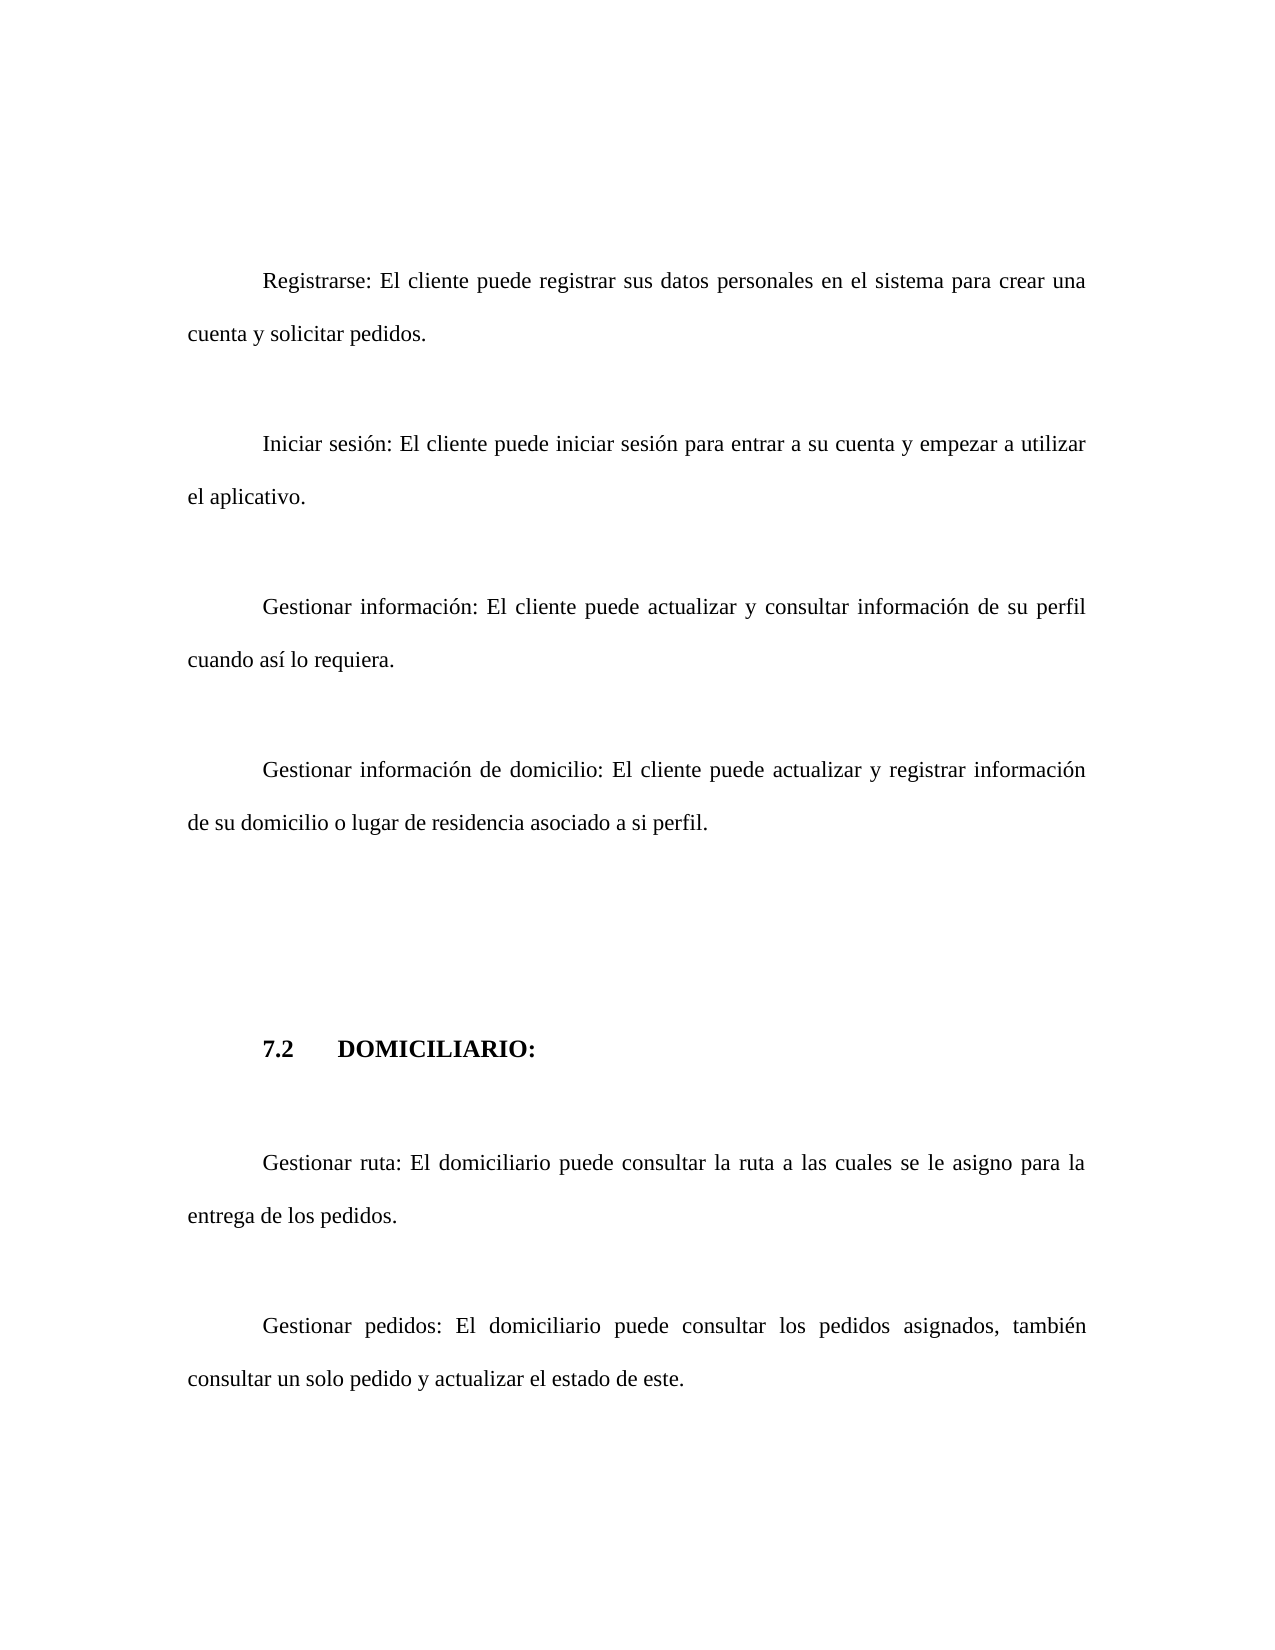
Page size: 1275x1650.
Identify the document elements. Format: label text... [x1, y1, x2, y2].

text Gestionar ruta: El domiciliario puede consultar la ruta a las cuales se le asigno para la entrega de los pedidos. [187, 1149, 1087, 1228]
text Gestionar pedidos: El domiciliario puede consultar los pedidos asignados, también consultar un solo pedido y actualizar el estado de este. [187, 1312, 1087, 1391]
text Iniciar sesión: El cliente puede iniciar sesión para entrar a su cuenta y empezar a utilizar el aplicativo. [187, 430, 1087, 509]
text Gestionar información: El cliente puede actualizar y consultar información de su perfil cuando así lo requiera. [187, 593, 1087, 672]
subtitle DOMICILIARIO: [262, 1034, 1087, 1063]
text Registrarse: El cliente puede registrar sus datos personales en el sistema para crear una cuenta y solicitar pedidos. [187, 267, 1087, 347]
text Gestionar información de domicilio: El cliente puede actualizar y registrar información de su domicilio o lugar de residencia asociado a si perfil. [187, 756, 1087, 835]
